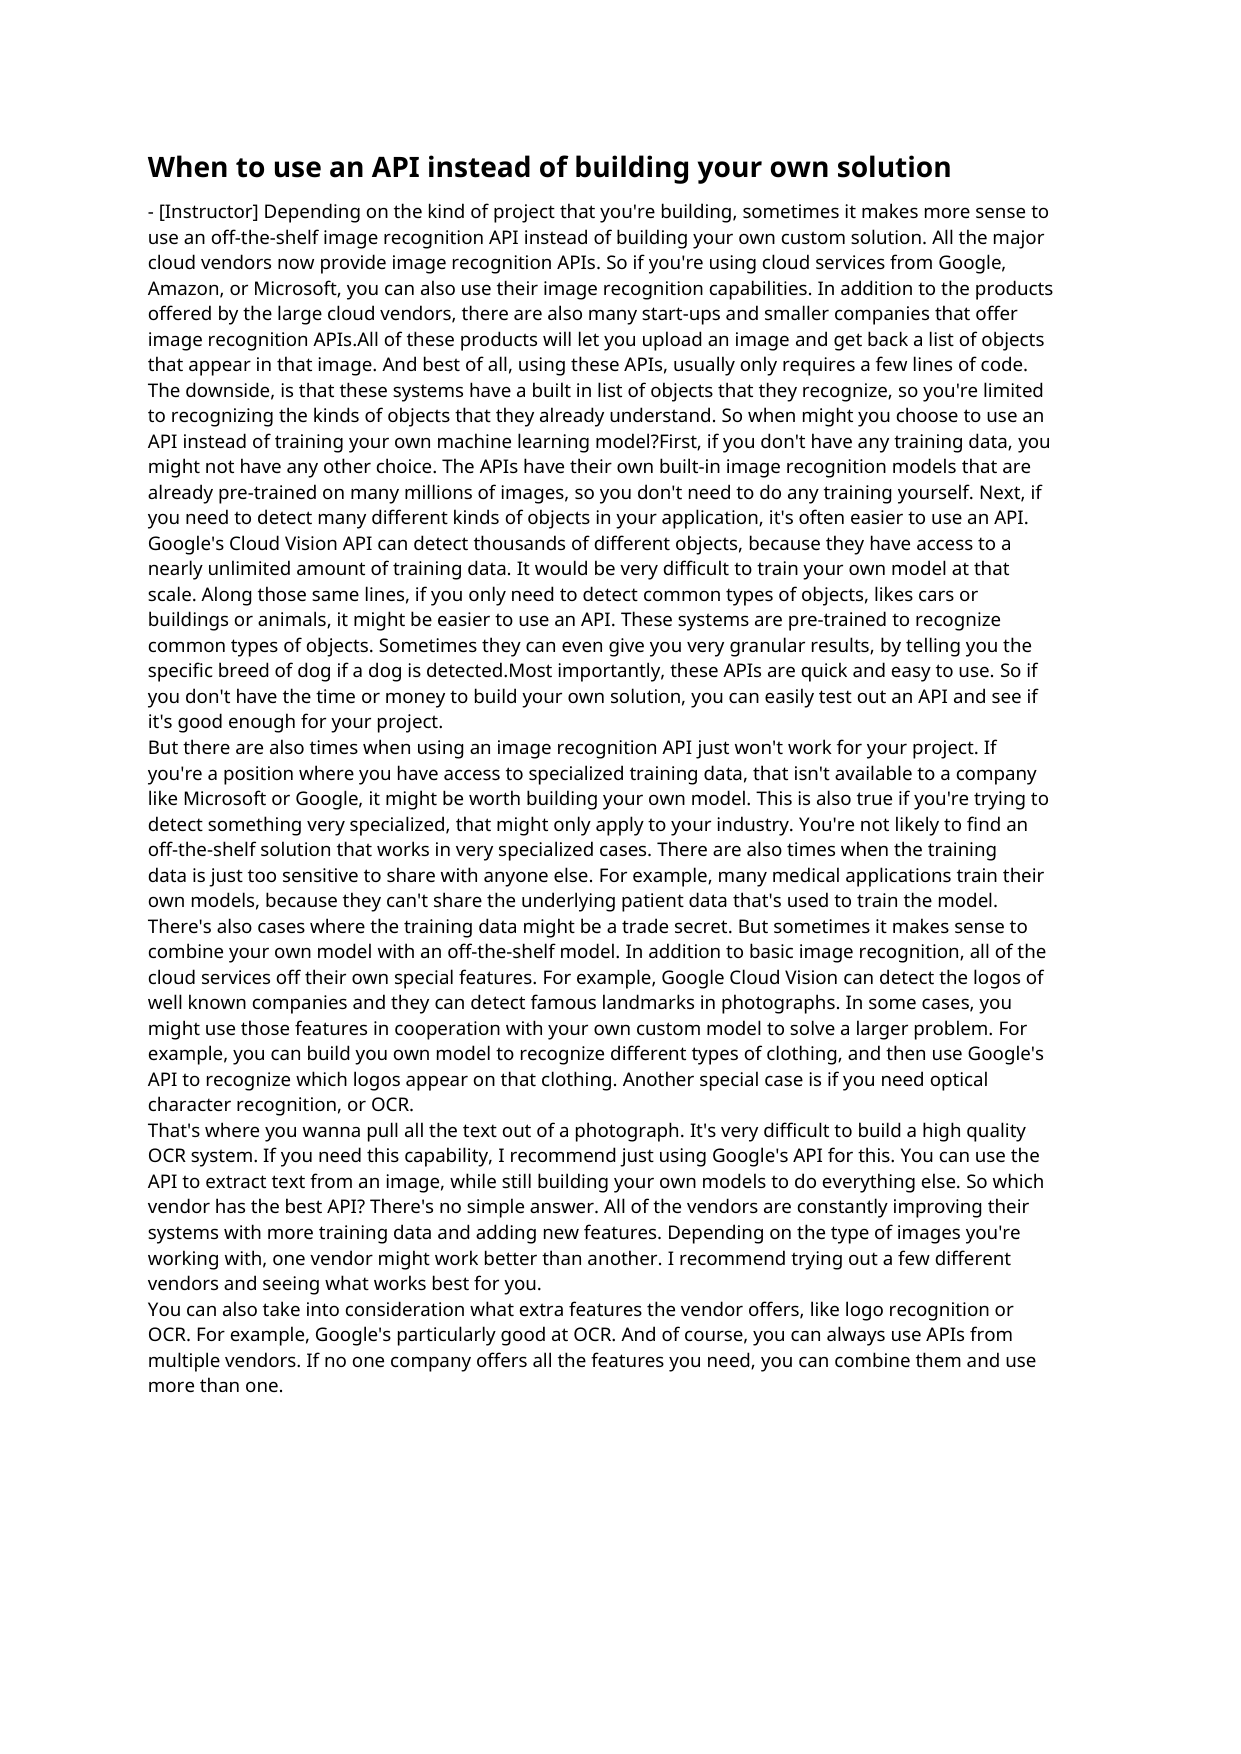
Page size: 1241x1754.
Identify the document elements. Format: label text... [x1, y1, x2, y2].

text The downside, is that these systems have a built in list of objects that they recognize, so you're limited to recognizing the kinds of objects that they already understand. So when might you choose to use an API instead of training your own machine learning model?First, if you don't have any training data, you might not have any other choice. The APIs have their own built-in image recognition models that are already pre-trained on many millions of images, so you don't need to do any training yourself. Next, if you need to detect many different kinds of objects in your application, it's often easier to use an API. [148, 377, 1055, 530]
text - [Instructor] Depending on the kind of project that you're building, sometimes it makes more sense to use an off-the-shelf image recognition API instead of building your own custom solution. All the major cloud vendors now provide image recognition APIs. So if you're using cloud services from Google, Amazon, or Microsoft, you can also use their image recognition capabilities. In addition to the products offered by the large cloud vendors, there are also many start-ups and smaller companies that offer image recognition APIs.All of these products will let you upload an image and get back a list of objects that appear in that image. And best of all, using these APIs, usually only requires a few lines of code. [148, 198, 1055, 377]
text But there are also times when using an image recognition API just won't work for your project. If you're a position where you have access to specialized training data, that isn't available to a company like Microsoft or Google, it might be worth building your own model. This is also true if you're trying to detect something very specialized, that might only apply to your industry. You're not likely to find an off-the-shelf solution that works in very specialized cases. There are also times when the training data is just too sensitive to share with anyone else. For example, many medical applications train their own models, because they can't share the underlying patient data that's used to train the model. [148, 734, 1055, 913]
text When to use an API instead of building your own solution [148, 148, 1093, 186]
text There's also cases where the training data might be a trade secret. But sometimes it makes sense to combine your own model with an off-the-shelf model. In addition to basic image recognition, all of the cloud services off their own special features. For example, Google Cloud Vision can detect the logos of well known companies and they can detect famous landmarks in photographs. In some cases, you might use those features in cooperation with your own custom model to solve a larger problem. For example, you can build you own model to recognize different types of clothing, and then use Google's API to recognize which logos appear on that clothing. Another special case is if you need optical character recognition, or OCR. [148, 913, 1055, 1117]
text Google's Cloud Vision API can detect thousands of different objects, because they have access to a nearly unlimited amount of training data. It would be very difficult to train your own model at that scale. Along those same lines, if you only need to detect common types of objects, likes cars or buildings or animals, it might be easier to use an API. These systems are pre-trained to recognize common types of objects. Sometimes they can even give you very granular results, by telling you the specific breed of dog if a dog is detected.Most importantly, these APIs are quick and easy to use. So if you don't have the time or money to build your own solution, you can easily test out an API and see if it's good enough for your project. [148, 530, 1055, 734]
text You can also take into consideration what extra features the vendor offers, like logo recognition or OCR. For example, Google's particularly good at OCR. And of course, you can always use APIs from multiple vendors. If no one company offers all the features you need, you can combine them and use more than one. [148, 1296, 1055, 1398]
text That's where you wanna pull all the text out of a photograph. It's very difficult to build a high quality OCR system. If you need this capability, I recommend just using Google's API for this. You can use the API to extract text from an image, while still building your own models to do everything else. So which vendor has the best API? There's no simple answer. All of the vendors are constantly improving their systems with more training data and adding new features. Depending on the type of images you're working with, one vendor might work better than another. I recommend trying out a few different vendors and seeing what works best for you. [148, 1117, 1055, 1296]
